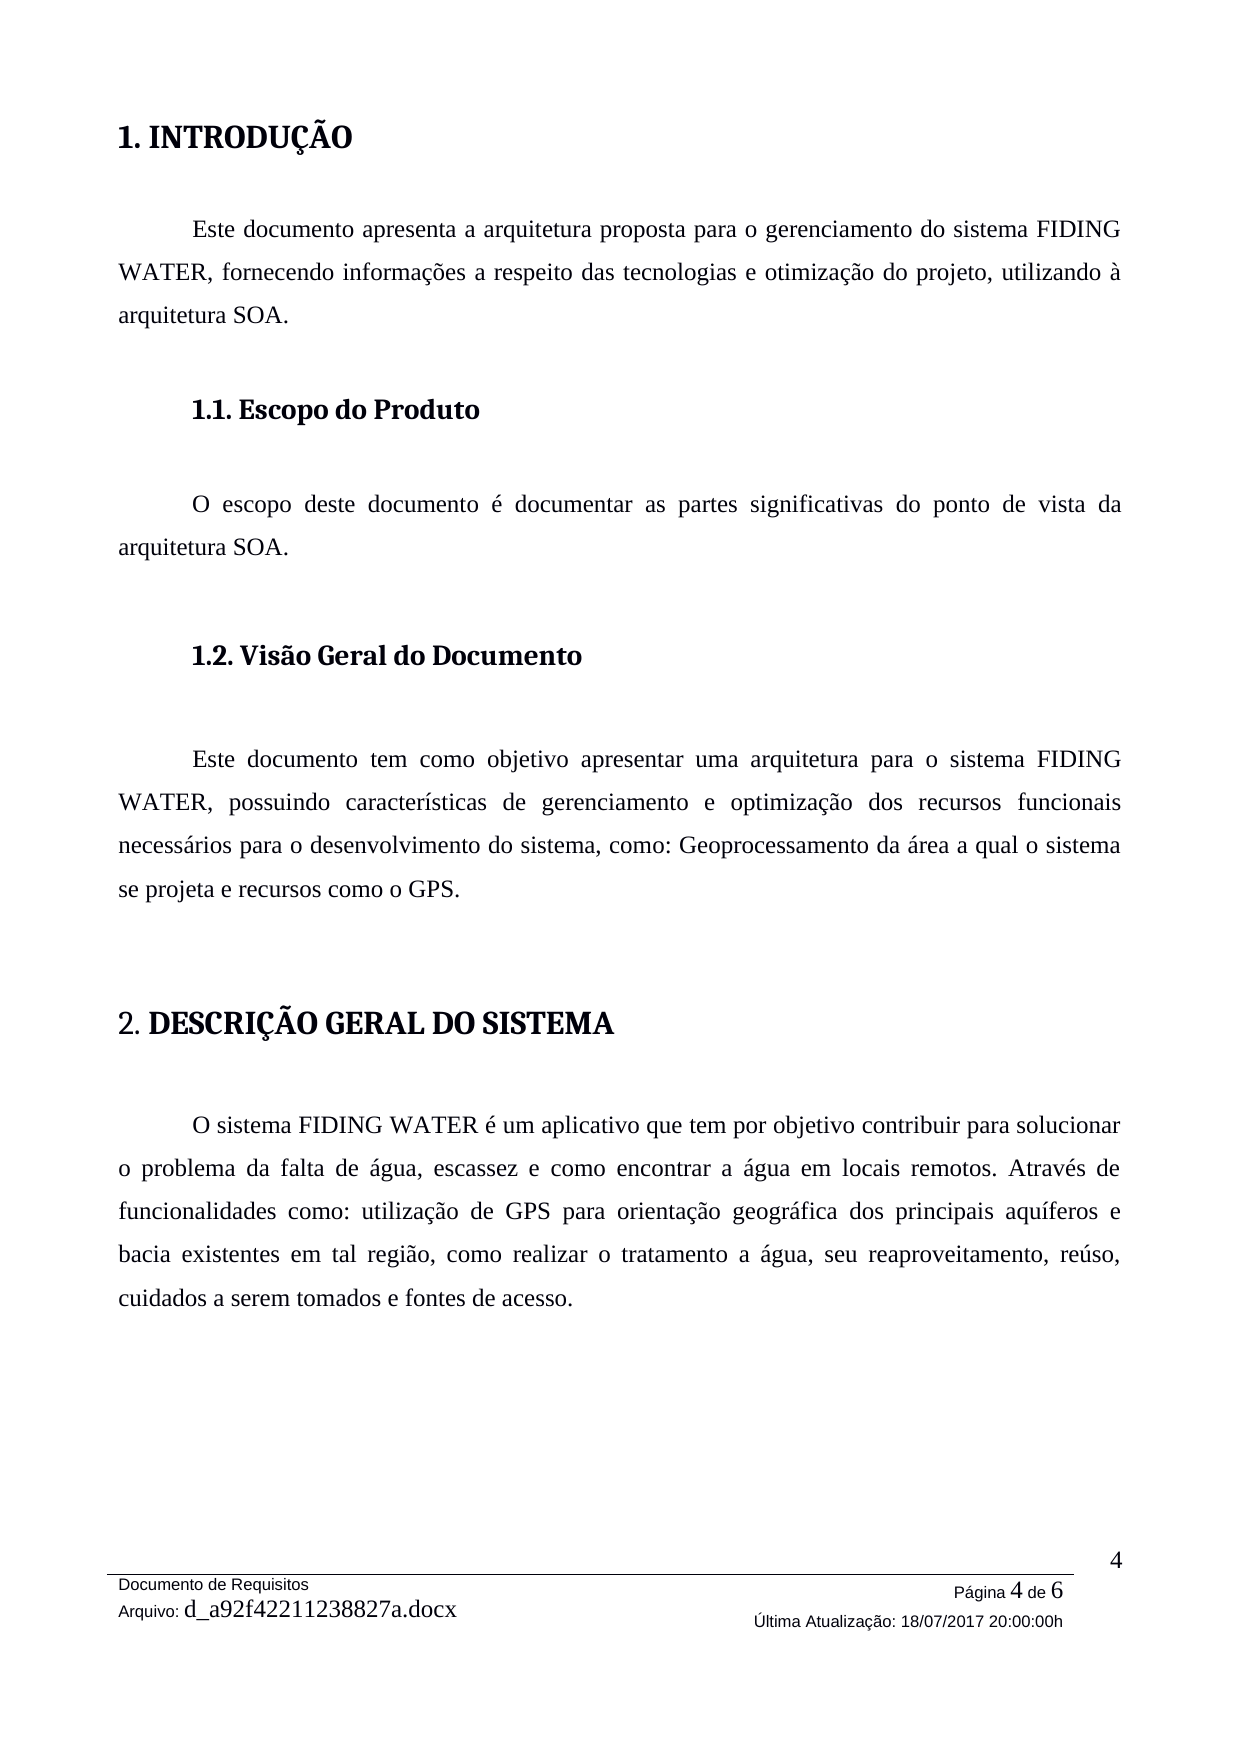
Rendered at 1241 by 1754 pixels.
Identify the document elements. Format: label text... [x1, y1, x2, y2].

text O sistema FIDING WATER é um aplicativo que tem por objetivo contribuir para solucionar o problema da falta de água, escassez e como encontrar a água em locais remotos. Através de funcionalidades como: utilização de GPS para orientação geográfica dos principais aquíferos e bacia existentes em tal região, como realizar o tratamento a água, seu reaproveitamento, reúso, cuidados a serem tomados e fontes de acesso. [118, 1110, 1122, 1311]
text 2. DESCRIÇÃO GERAL DO SISTEMA [118, 1005, 1122, 1043]
subtitle 1.2. Visão Geral do Documento [118, 639, 1122, 672]
text Este documento tem como objetivo apresentar uma arquitetura para o sistema FIDING WATER, possuindo características de gerenciamento e optimização dos recursos funcionais necessários para o desenvolvimento do sistema, como: Geoprocessamento da área a qual o sistema se projeta e recursos como o GPS. [118, 744, 1122, 902]
subtitle 1.1. Escopo do Produto [118, 393, 1122, 426]
text Este documento apresenta a arquitetura proposta para o gerenciamento do sistema FIDING WATER, fornecendo informações a respeito das tecnologias e otimização do projeto, utilizando à arquitetura SOA. [118, 214, 1122, 329]
subtitle 1. INTRODUÇÃO [118, 118, 1122, 156]
text O escopo deste documento é documentar as partes significativas do ponto de vista da arquitetura SOA. [118, 489, 1122, 561]
